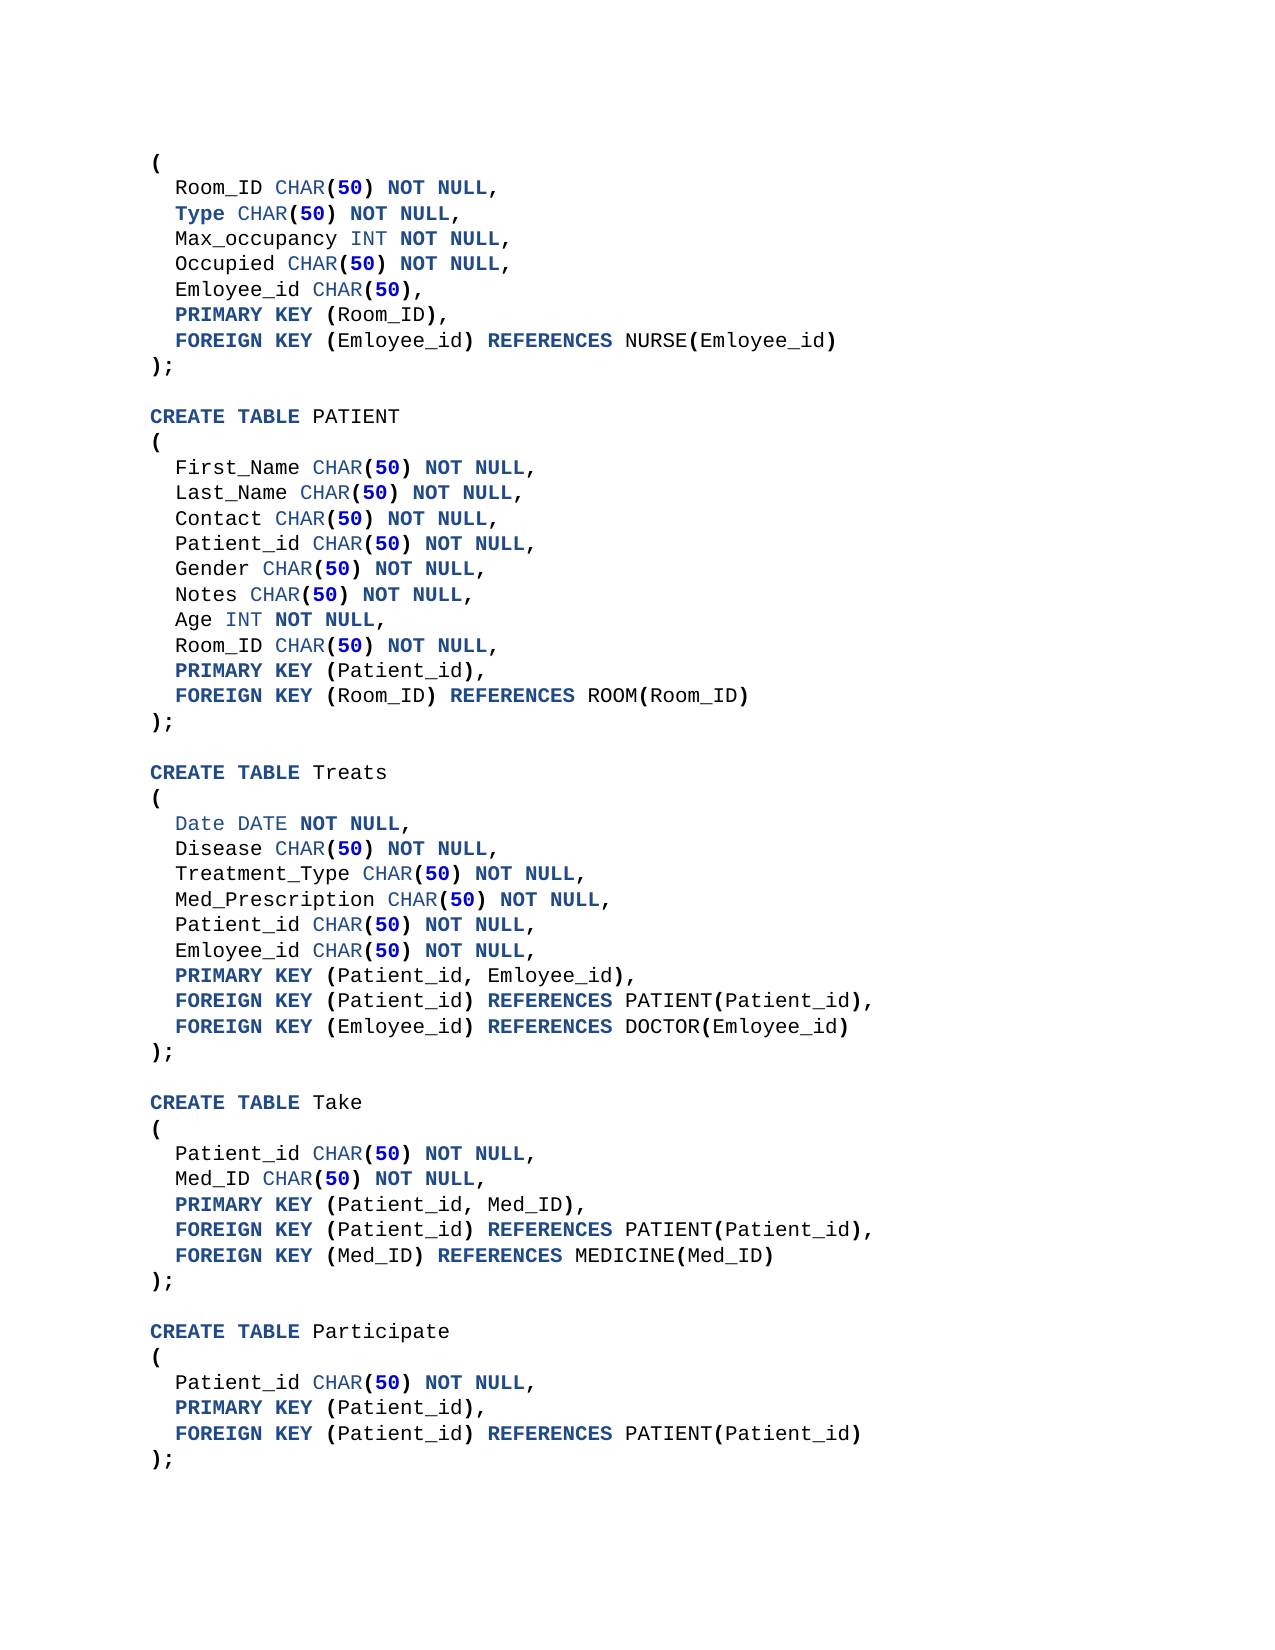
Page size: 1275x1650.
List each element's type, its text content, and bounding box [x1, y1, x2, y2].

text Patient_id CHAR(50) NOT NULL, [150, 912, 1125, 938]
text FOREIGN KEY (Emloyee_id) REFERENCES NURSE(Emloyee_id) [150, 328, 1125, 353]
text FOREIGN KEY (Emloyee_id) REFERENCES DOCTOR(Emloyee_id) [150, 1014, 1125, 1039]
text ( [150, 1344, 1125, 1370]
text Med_ID CHAR(50) NOT NULL, [150, 1167, 1125, 1192]
text Room_ID CHAR(50) NOT NULL, [150, 633, 1125, 658]
text Treatment_Type CHAR(50) NOT NULL, [150, 862, 1125, 887]
text CREATE TABLE PATIENT [150, 404, 1125, 429]
text ); [150, 1268, 1125, 1294]
text FOREIGN KEY (Patient_id) REFERENCES PATIENT(Patient_id), [150, 1217, 1125, 1243]
text Occupied CHAR(50) NOT NULL, [150, 252, 1125, 277]
text Patient_id CHAR(50) NOT NULL, [150, 531, 1125, 557]
text ); [150, 709, 1125, 734]
text Last_Name CHAR(50) NOT NULL, [150, 480, 1125, 506]
text Disease CHAR(50) NOT NULL, [150, 836, 1125, 862]
text PRIMARY KEY (Room_ID), [150, 302, 1125, 328]
text ); [150, 1039, 1125, 1065]
text PRIMARY KEY (Patient_id), [150, 658, 1125, 684]
text PRIMARY KEY (Patient_id, Emloyee_id), [150, 963, 1125, 989]
text FOREIGN KEY (Room_ID) REFERENCES ROOM(Room_ID) [150, 684, 1125, 709]
text First_Name CHAR(50) NOT NULL, [150, 455, 1125, 480]
text Type CHAR(50) NOT NULL, [150, 201, 1125, 226]
text PRIMARY KEY (Patient_id, Med_ID), [150, 1192, 1125, 1217]
text CREATE TABLE Take [150, 1090, 1125, 1116]
text Room_ID CHAR(50) NOT NULL, [150, 175, 1125, 201]
text ); [150, 1446, 1125, 1472]
text PRIMARY KEY (Patient_id), [150, 1395, 1125, 1421]
text ( [150, 429, 1125, 455]
text Age INT NOT NULL, [150, 607, 1125, 633]
text ( [150, 785, 1125, 811]
text CREATE TABLE Participate [150, 1319, 1125, 1344]
text FOREIGN KEY (Patient_id) REFERENCES PATIENT(Patient_id), [150, 989, 1125, 1014]
text Emloyee_id CHAR(50), [150, 277, 1125, 302]
text Notes CHAR(50) NOT NULL, [150, 582, 1125, 607]
text ( [150, 1116, 1125, 1141]
text Patient_id CHAR(50) NOT NULL, [150, 1370, 1125, 1395]
text ( [150, 150, 1125, 175]
text CREATE TABLE Treats [150, 760, 1125, 785]
text Gender CHAR(50) NOT NULL, [150, 557, 1125, 582]
text Max_occupancy INT NOT NULL, [150, 226, 1125, 252]
text Med_Prescription CHAR(50) NOT NULL, [150, 887, 1125, 912]
text Emloyee_id CHAR(50) NOT NULL, [150, 938, 1125, 963]
text Patient_id CHAR(50) NOT NULL, [150, 1141, 1125, 1167]
text Contact CHAR(50) NOT NULL, [150, 506, 1125, 531]
text ); [150, 353, 1125, 379]
text Date DATE NOT NULL, [150, 811, 1125, 836]
text FOREIGN KEY (Med_ID) REFERENCES MEDICINE(Med_ID) [150, 1243, 1125, 1268]
text FOREIGN KEY (Patient_id) REFERENCES PATIENT(Patient_id) [150, 1421, 1125, 1446]
